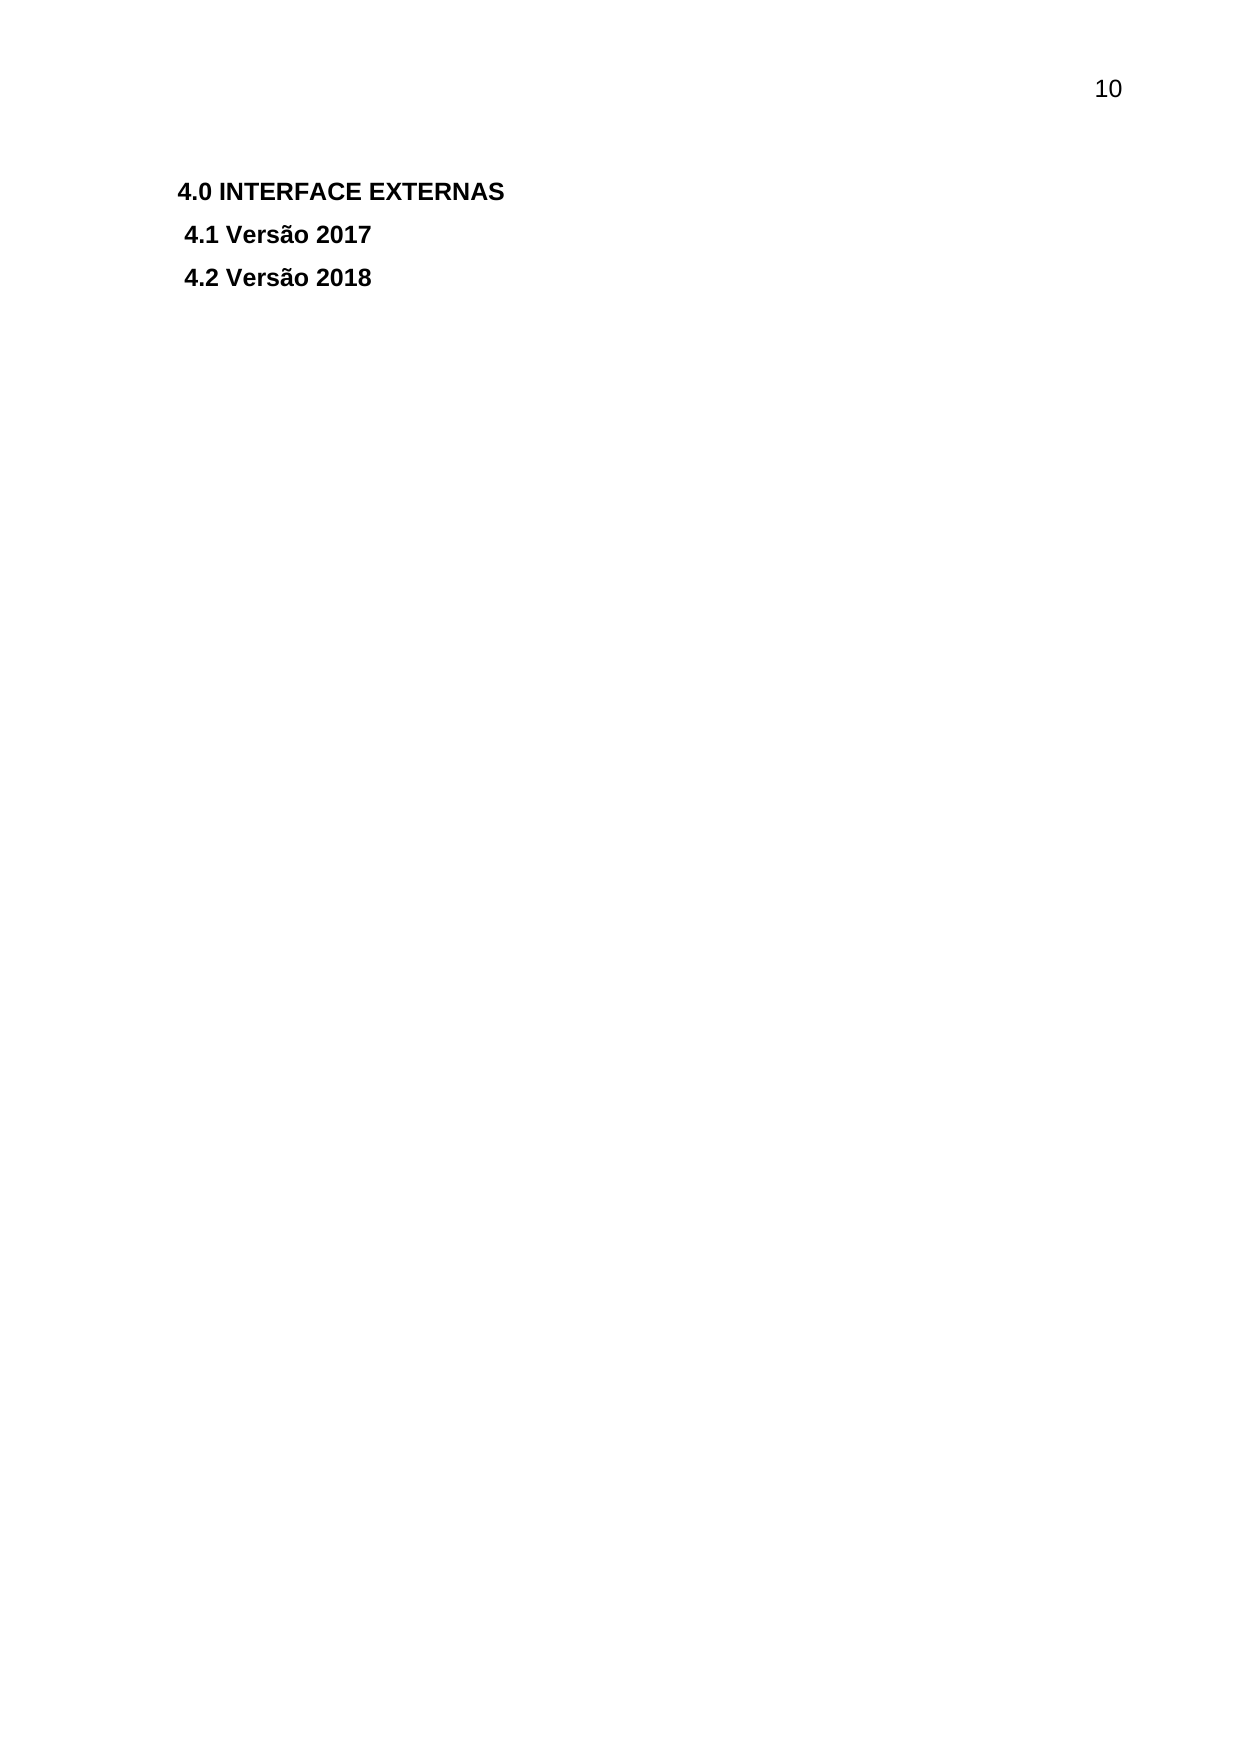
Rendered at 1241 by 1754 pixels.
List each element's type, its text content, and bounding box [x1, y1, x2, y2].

subtitle 4.2 Versão 2018 [177, 263, 1122, 292]
subtitle 4.1 Versão 2017 [177, 220, 1122, 249]
subtitle 4.0 Interface externas [177, 177, 1122, 206]
